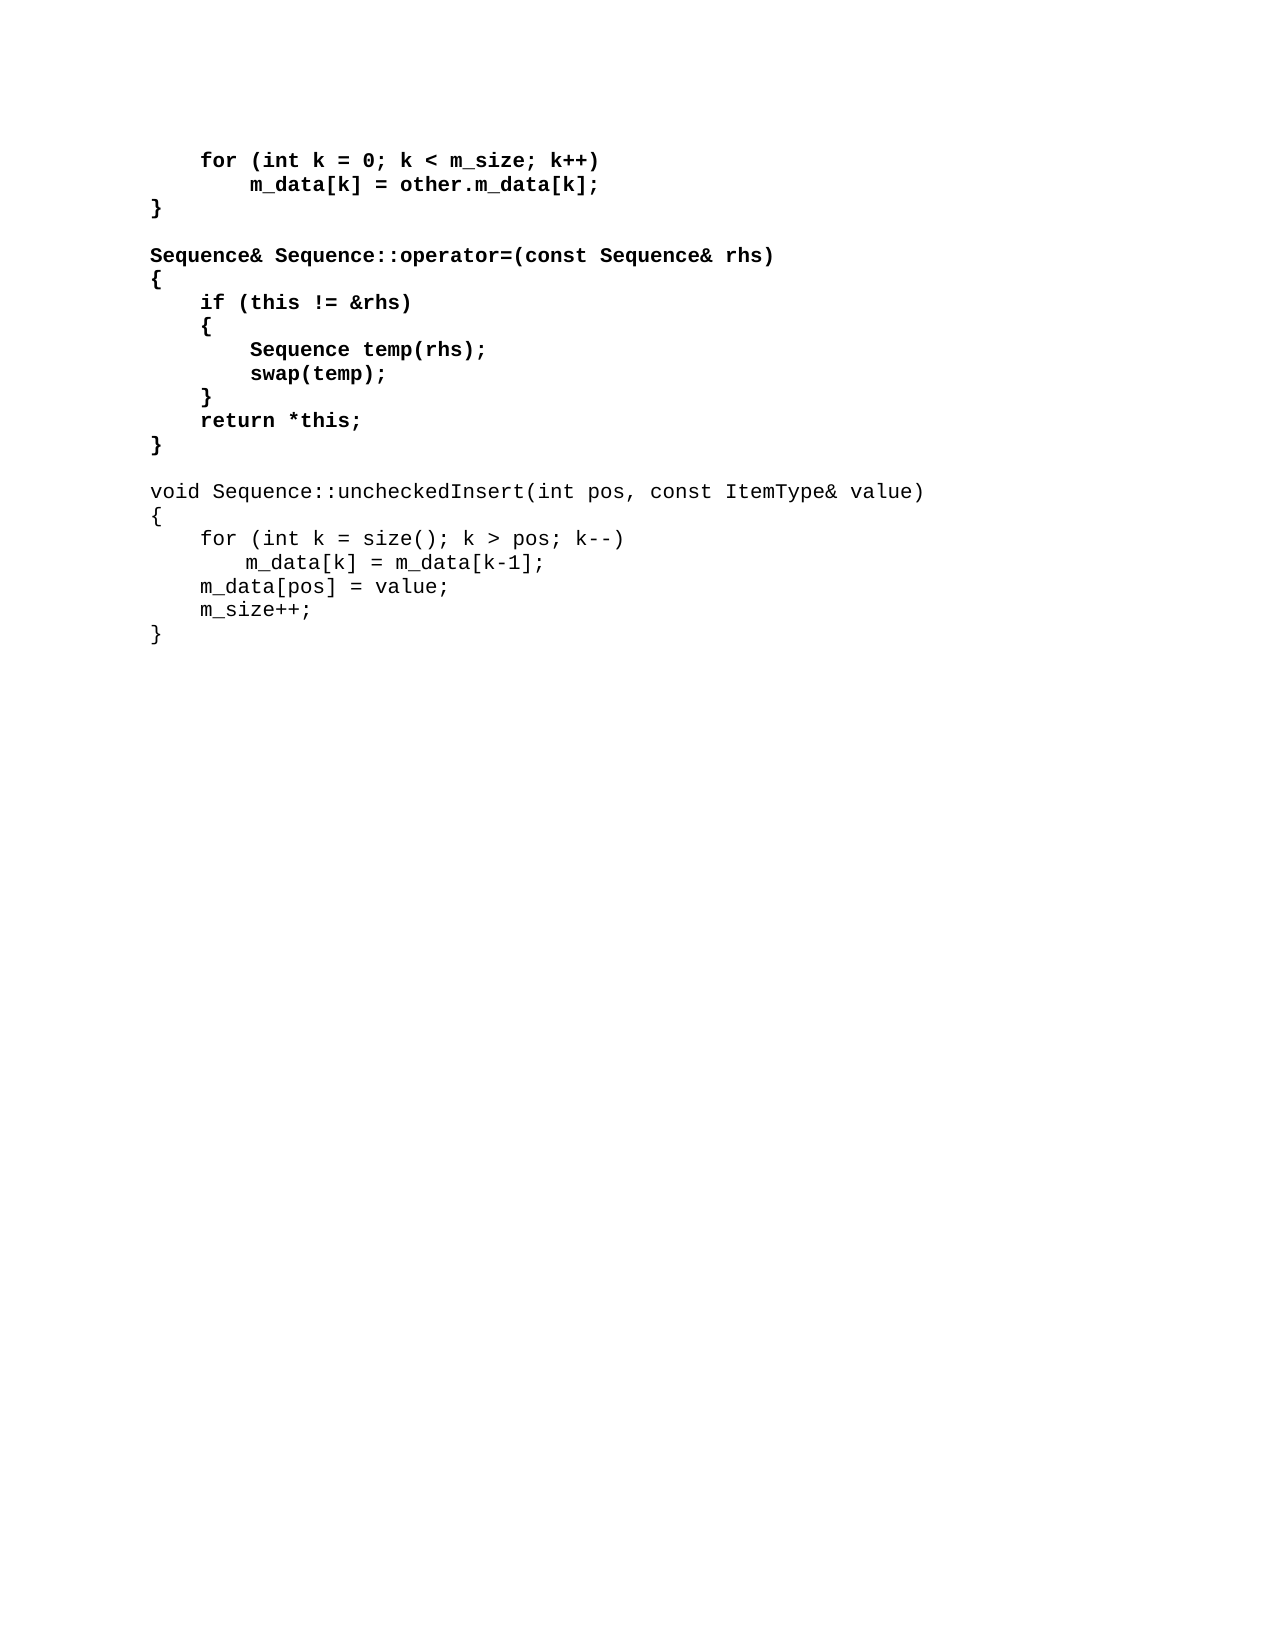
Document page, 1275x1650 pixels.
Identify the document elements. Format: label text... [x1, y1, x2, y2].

text m_data[k] = m_data[k-1]; [150, 552, 1125, 576]
text } [150, 623, 1125, 647]
text m_size++; [150, 599, 1125, 623]
text for (int k = 0; k < m_size; k++) [150, 150, 1125, 174]
text { [150, 316, 1125, 339]
text m_data[pos] = value; [150, 576, 1125, 599]
text for (int k = size(); k > pos; k--) [150, 528, 1125, 552]
text void Sequence::uncheckedInsert(int pos, const ItemType& value) [150, 481, 1125, 505]
text if (this != &rhs) [150, 292, 1125, 316]
text Sequence& Sequence::operator=(const Sequence& rhs) [150, 244, 1125, 268]
text m_data[k] = other.m_data[k]; [150, 174, 1125, 197]
text Sequence temp(rhs); [150, 339, 1125, 363]
text { [150, 505, 1125, 528]
text } [150, 434, 1125, 457]
text { [150, 268, 1125, 292]
text } [150, 386, 1125, 410]
text } [150, 197, 1125, 221]
text swap(temp); [150, 363, 1125, 386]
text return *this; [150, 410, 1125, 434]
